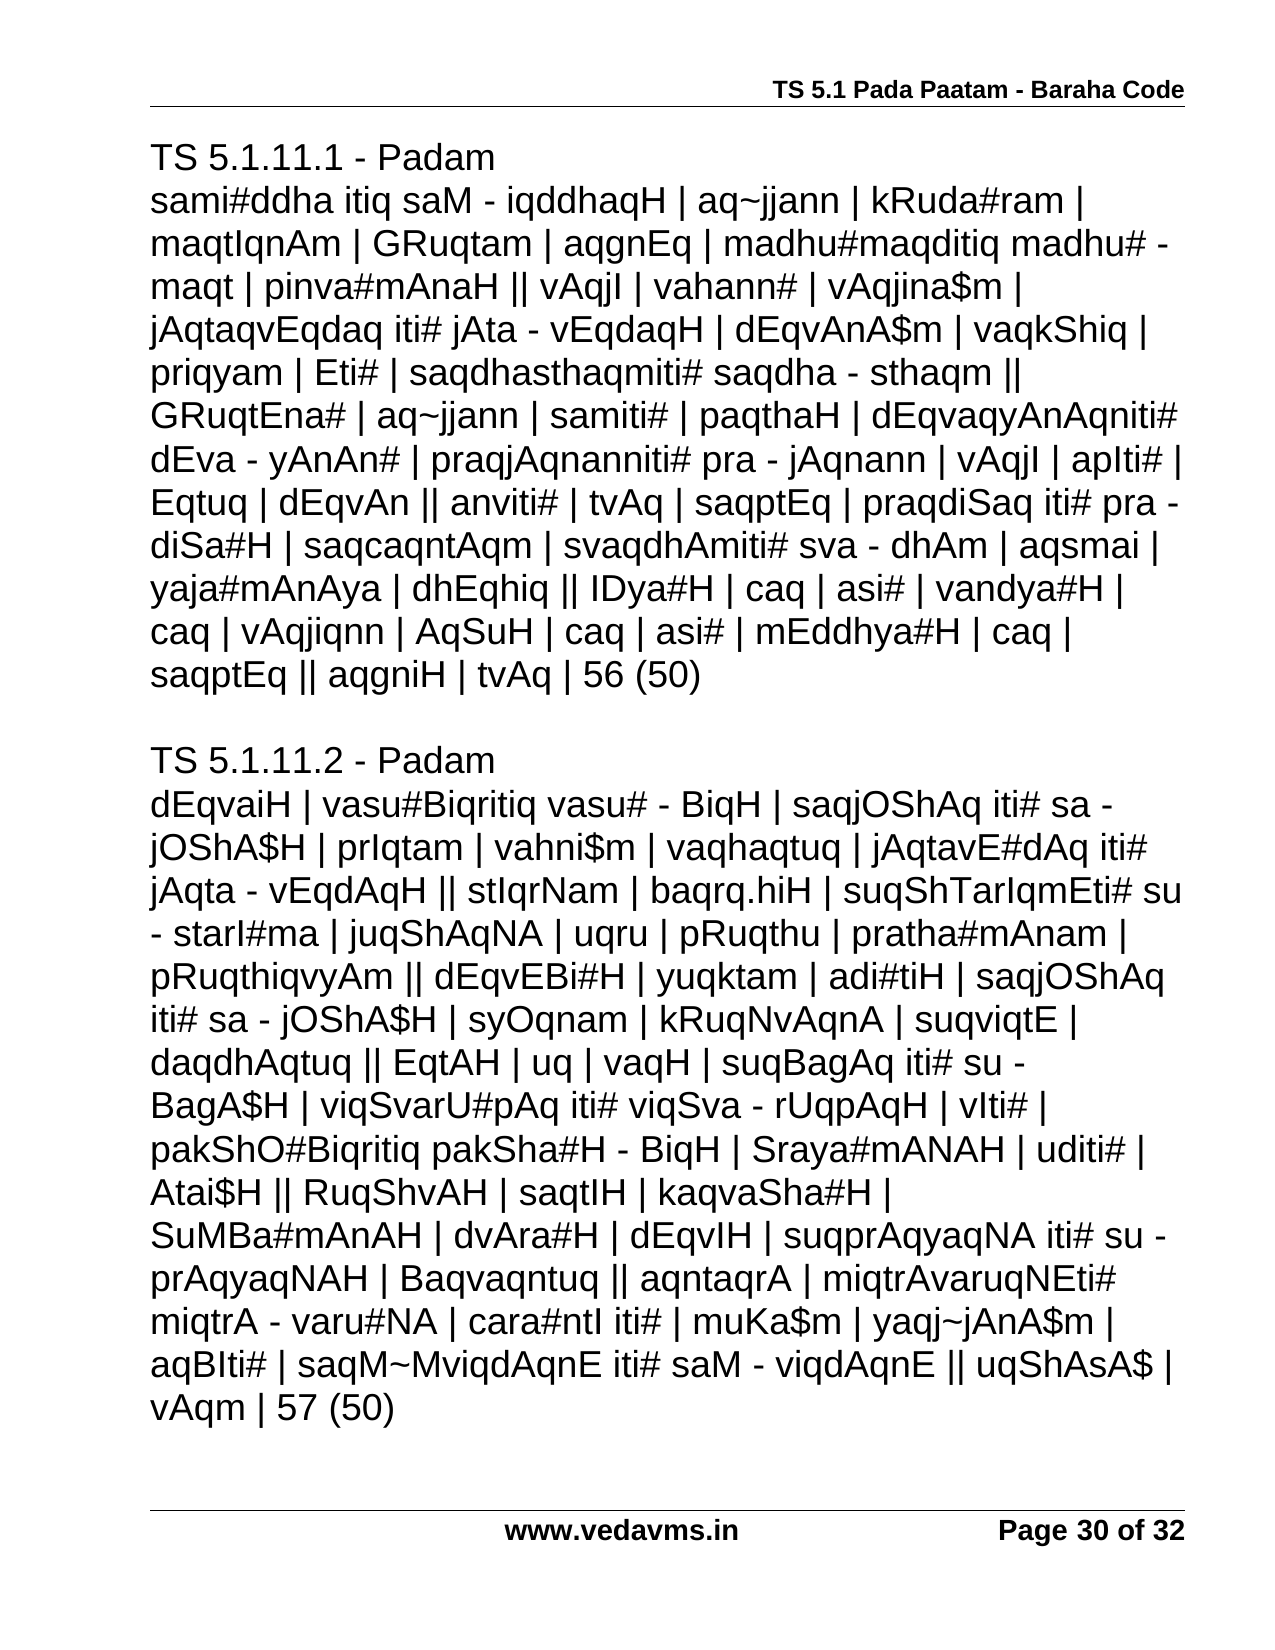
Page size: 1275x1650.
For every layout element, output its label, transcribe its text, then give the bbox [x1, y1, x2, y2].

text dEqvaiH | vasu#Biqritiq vasu# - BiqH | saqjOShAq iti# sa - jOShA$H | prIqtam | vahni$m | vaqhaqtuq | jAqtavE#dAq iti# jAqta - vEqdAqH || stIqrNam | baqrq.hiH | suqShTarIqmEti# su - starI#ma | juqShAqNA | uqru | pRuqthu | pratha#mAnam | pRuqthiqvyAm || dEqvEBi#H | yuqktam | adi#tiH | saqjOShAq iti# sa - jOShA$H | syOqnam | kRuqNvAqnA | suqviqtE | daqdhAqtuq || EqtAH | uq | vaqH | suqBagAq iti# su - BagA$H | viqSvarU#pAq iti# viqSva - rUqpAqH | vIti# | pakShO#Biqritiq pakSha#H - BiqH | Sraya#mANAH | uditi# | Atai$H || RuqShvAH | saqtIH | kaqvaSha#H | SuMBa#mAnAH | dvAra#H | dEqvIH | suqprAqyaqNA iti# su - prAqyaqNAH | Baqvaqntuq || aqntaqrA | miqtrAvaruqNEti# miqtrA - varu#NA | cara#ntI iti# | muKa$m | yaqj~jAnA$m | aqBIti# | saqM~MviqdAqnE iti# saM - viqdAqnE || uqShAsA$ | vAqm | 57 (50) [150, 782, 1185, 1429]
text TS 5.1.11.2 - Padam [150, 739, 1185, 782]
text TS 5.1.11.1 - Padam [150, 135, 1185, 178]
text sami#ddha itiq saM - iqddhaqH | aq~jjann | kRuda#ram | maqtIqnAm | GRuqtam | aqgnEq | madhu#maqditiq madhu# - maqt | pinva#mAnaH || vAqjI | vahann# | vAqjina$m | jAqtaqvEqdaq iti# jAta - vEqdaqH | dEqvAnA$m | vaqkShiq | priqyam | Eti# | saqdhasthaqmiti# saqdha - sthaqm || GRuqtEna# | aq~jjann | samiti# | paqthaH | dEqvaqyAnAqniti# dEva - yAnAn# | praqjAqnanniti# pra - jAqnann | vAqjI | apIti# | Eqtuq | dEqvAn || anviti# | tvAq | saqptEq | praqdiSaq iti# pra - diSa#H | saqcaqntAqm | svaqdhAmiti# sva - dhAm | aqsmai | yaja#mAnAya | dhEqhiq || IDya#H | caq | asi# | vandya#H | caq | vAqjiqnn | AqSuH | caq | asi# | mEddhya#H | caq | saqptEq || aqgniH | tvAq | 56 (50) [150, 178, 1185, 696]
